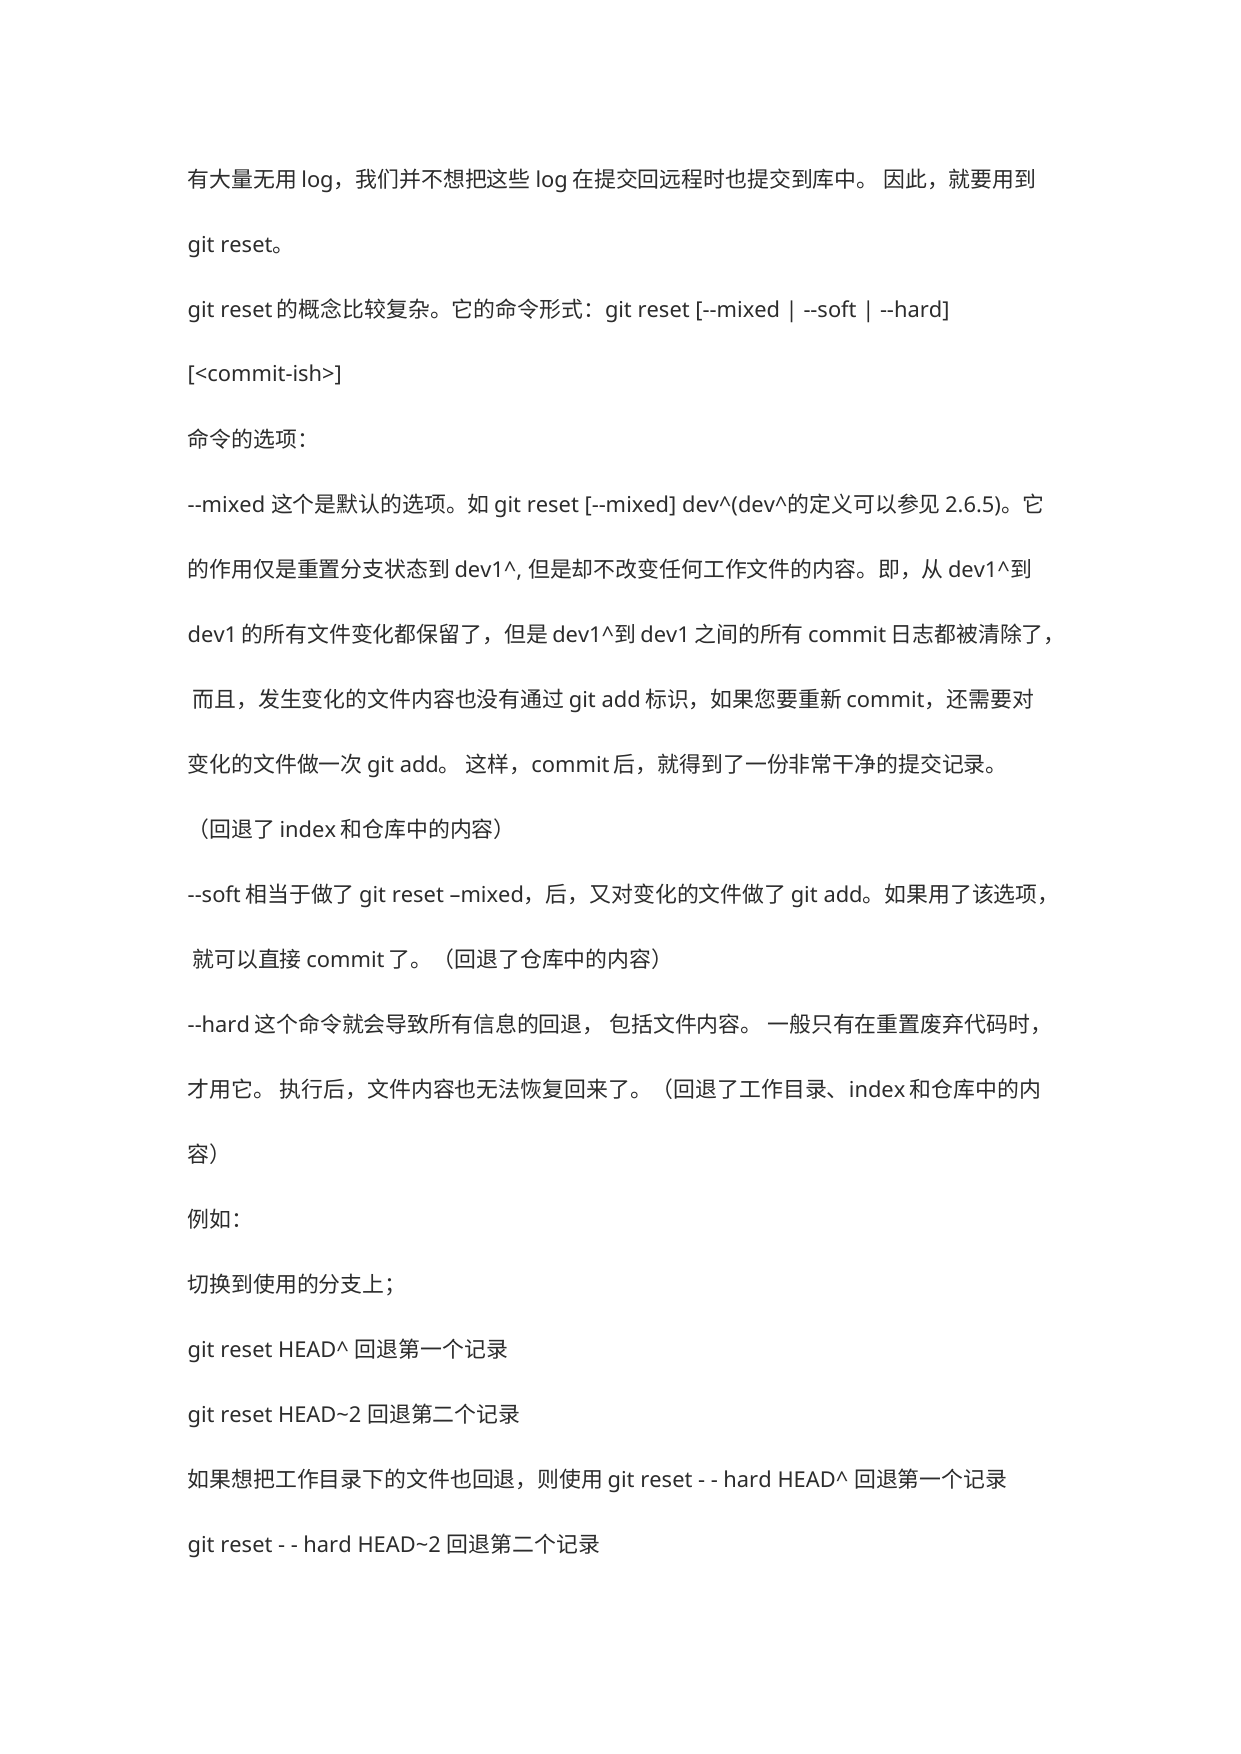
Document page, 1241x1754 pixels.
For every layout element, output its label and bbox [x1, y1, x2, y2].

text [187, 162, 1053, 1559]
